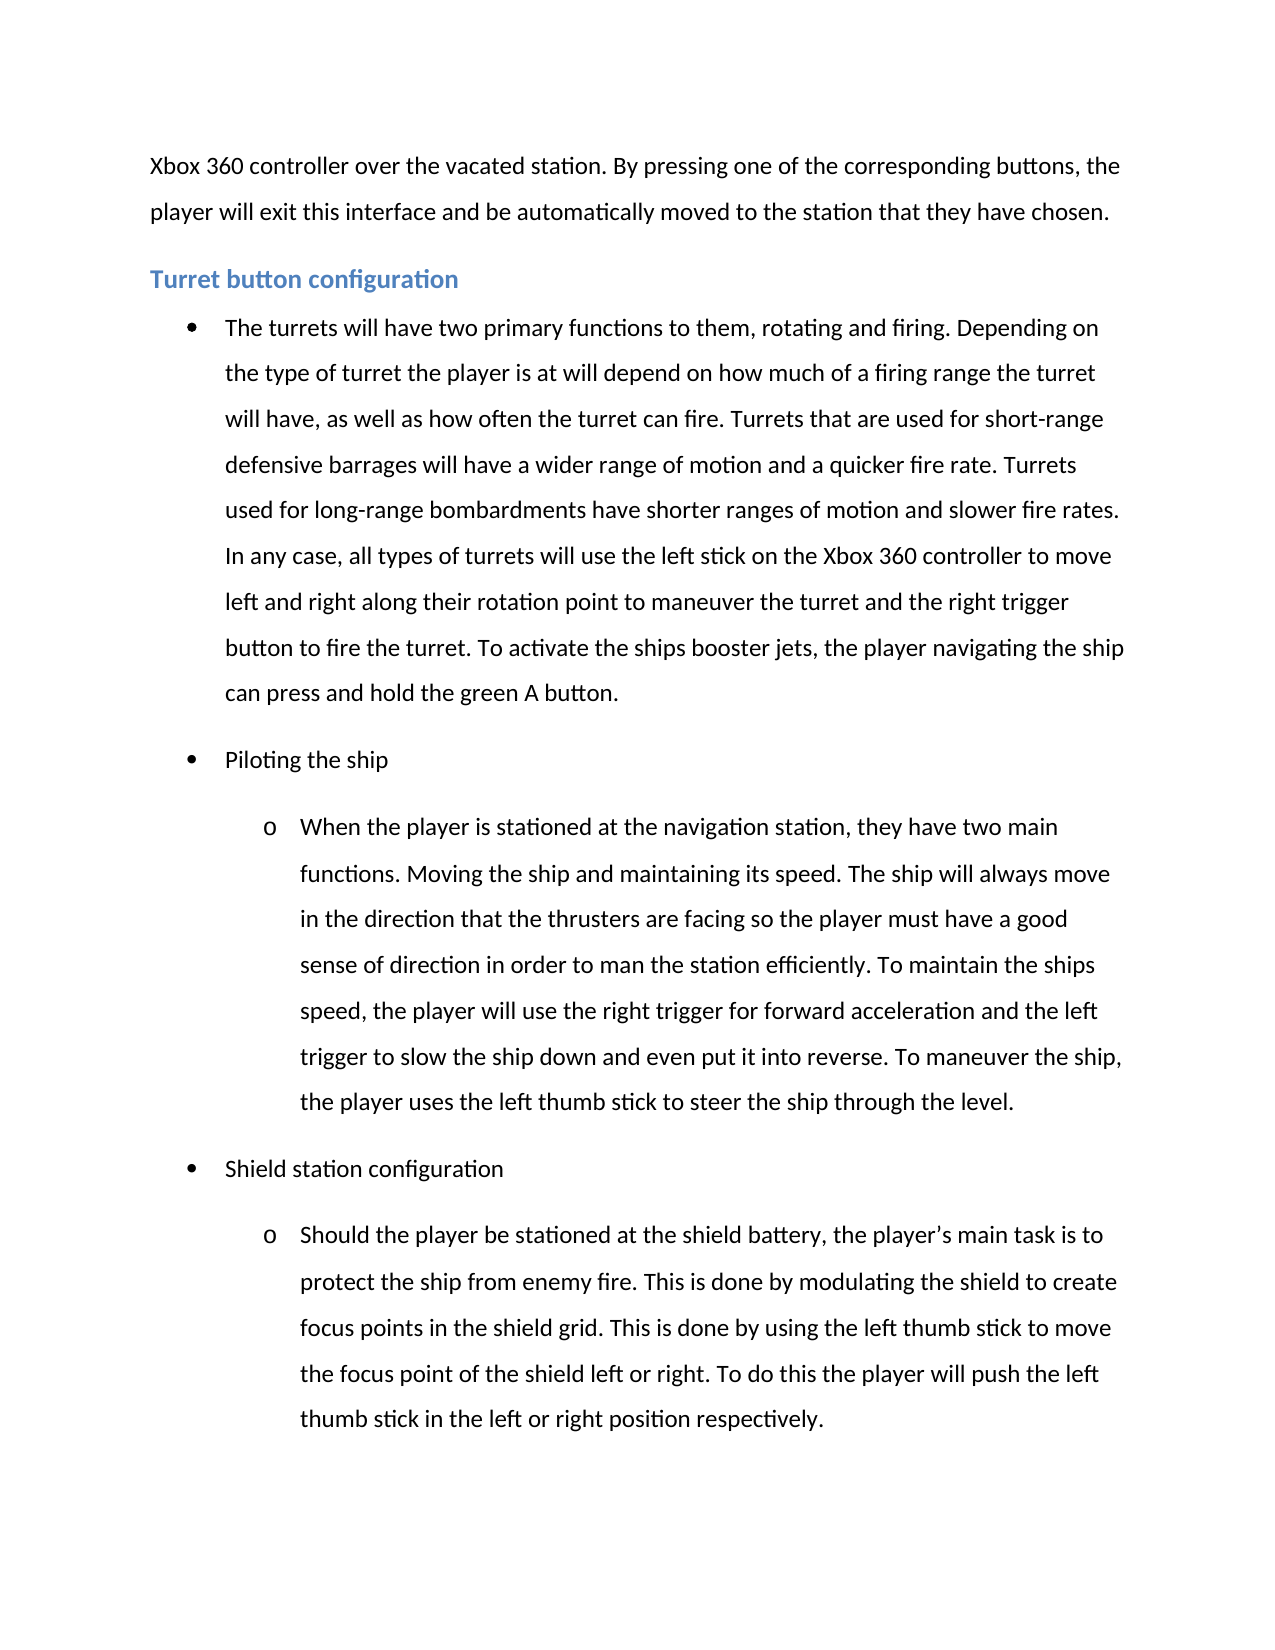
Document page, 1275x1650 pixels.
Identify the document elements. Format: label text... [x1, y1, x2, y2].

list The turrets will have two primary functions to them, rotating and firing. Depending on the type of turret the player is at will depend on how much of a firing range the turret will have, as well as how often the turret can fire. Turrets that are used for short-range defensive barrages will have a wider range of motion and a quicker fire rate. Turrets used for long-range bombardments have shorter ranges of motion and slower fire rates. In any case, all types of turrets will use the left stick on the Xbox 360 controller to move left and right along their rotation point to maneuver the turret and the right trigger button to fire the turret. To activate the ships booster jets, the player navigating the ship can press and hold the green A button. [187, 312, 1125, 708]
subtitle Shield station configuration [187, 1153, 1125, 1183]
subtitle When the player is stationed at the navigation station, they have two main functions. Moving the ship and maintaining its speed. The ship will always move in the direction that the thrusters are facing so the player must have a good sense of direction in order to man the station efficiently. To maintain the ships speed, the player will use the right trigger for forward acceleration and the left trigger to slow the ship down and even put it into reverse. To maneuver the ship, the player uses the left thumb stick to steer the ship through the level. [262, 811, 1125, 1117]
subtitle Piloting the ship [187, 744, 1125, 775]
subtitle Turret button configuration [150, 262, 1125, 295]
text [150, 150, 1125, 226]
subtitle Should the player be stationed at the shield battery, the player’s main task is to protect the ship from enemy fire. This is done by modulating the shield to create focus points in the shield grid. This is done by using the left thumb stick to move the focus point of the shield left or right. To do this the player will push the left thumb stick in the left or right position respectively. [262, 1219, 1125, 1434]
